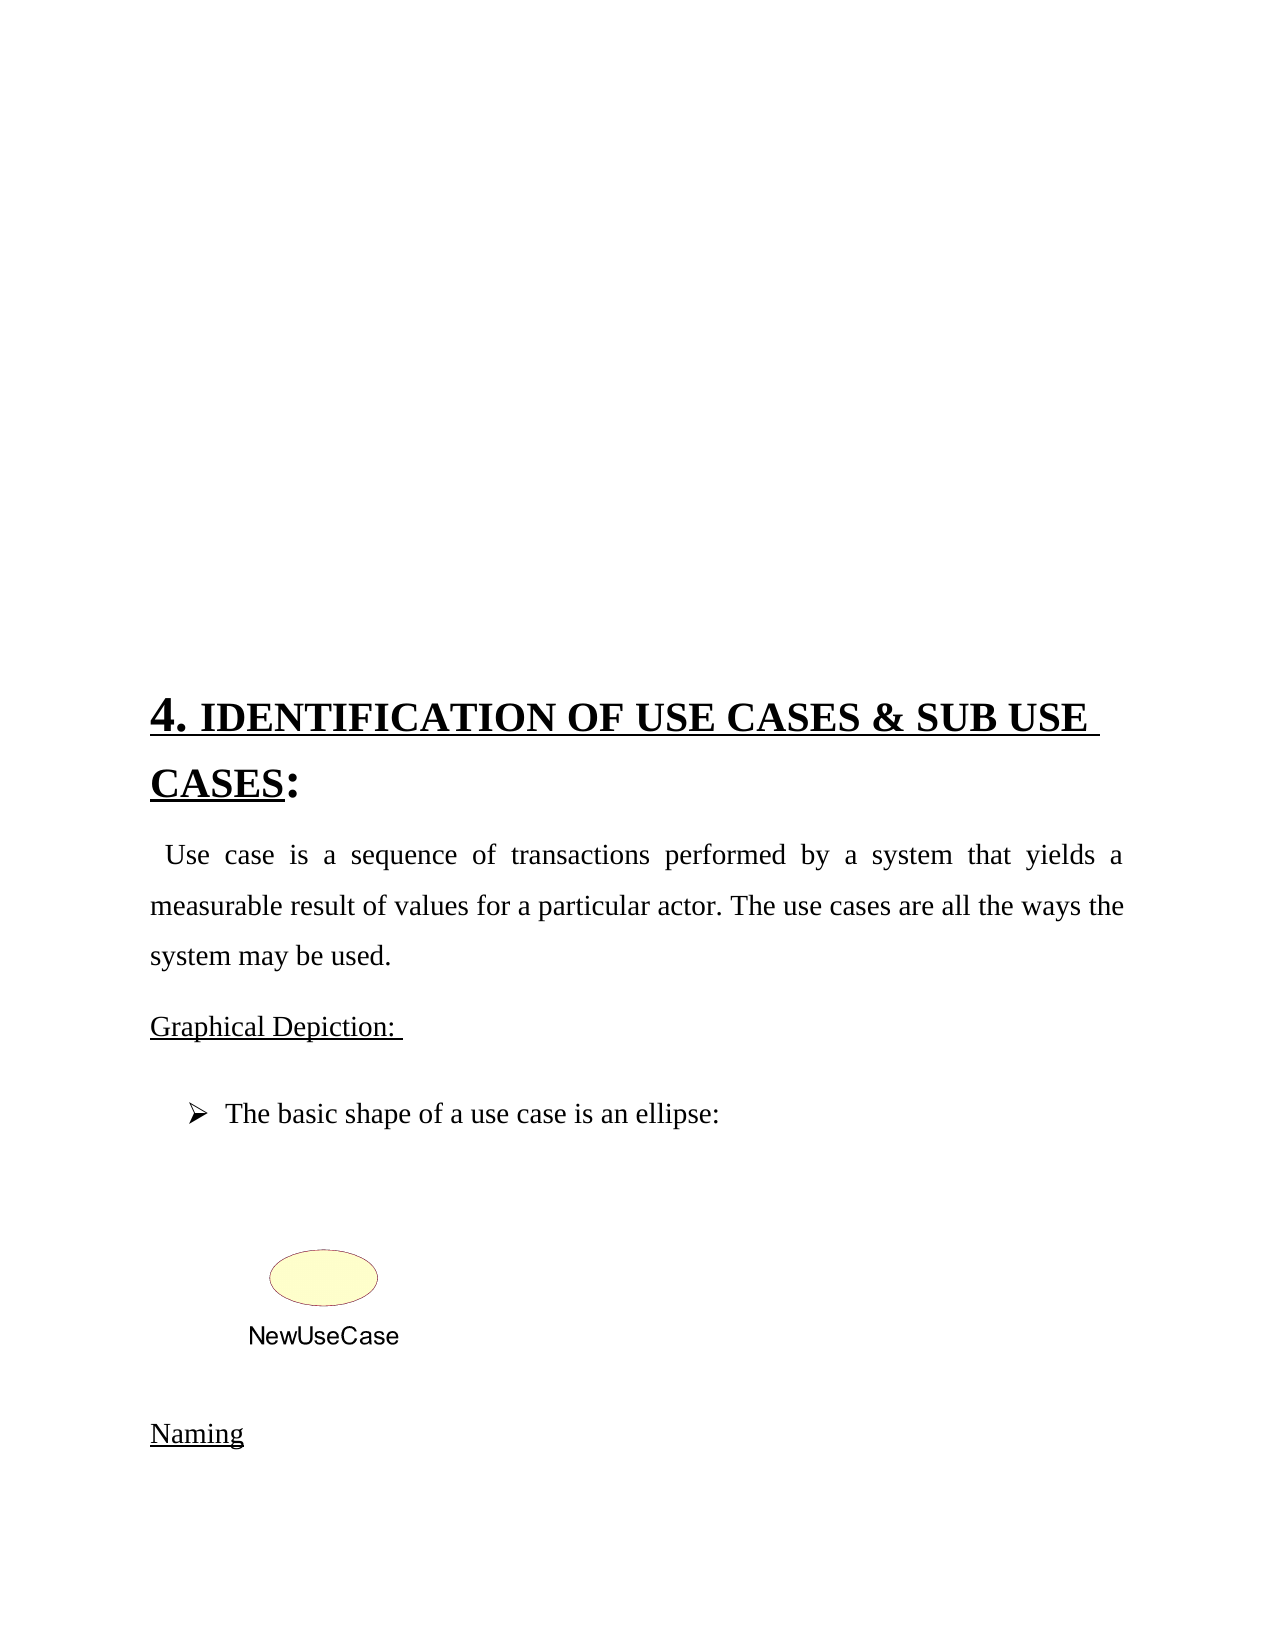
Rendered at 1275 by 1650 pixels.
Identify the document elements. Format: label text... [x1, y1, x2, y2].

text 4. IDENTIFICATION OF USE CASES & SUB USE CASES: [150, 684, 1125, 808]
text Use case is a sequence of transactions performed by a system that yields a measurable result of values for a particular actor. The use cases are all the ways the system may be used. [150, 837, 1125, 971]
text Naming [150, 1416, 1125, 1450]
list The basic shape of a use case is an ellipse: [187, 1080, 1125, 1140]
picture [150, 1241, 497, 1382]
text Graphical Depiction: [150, 1009, 1125, 1043]
